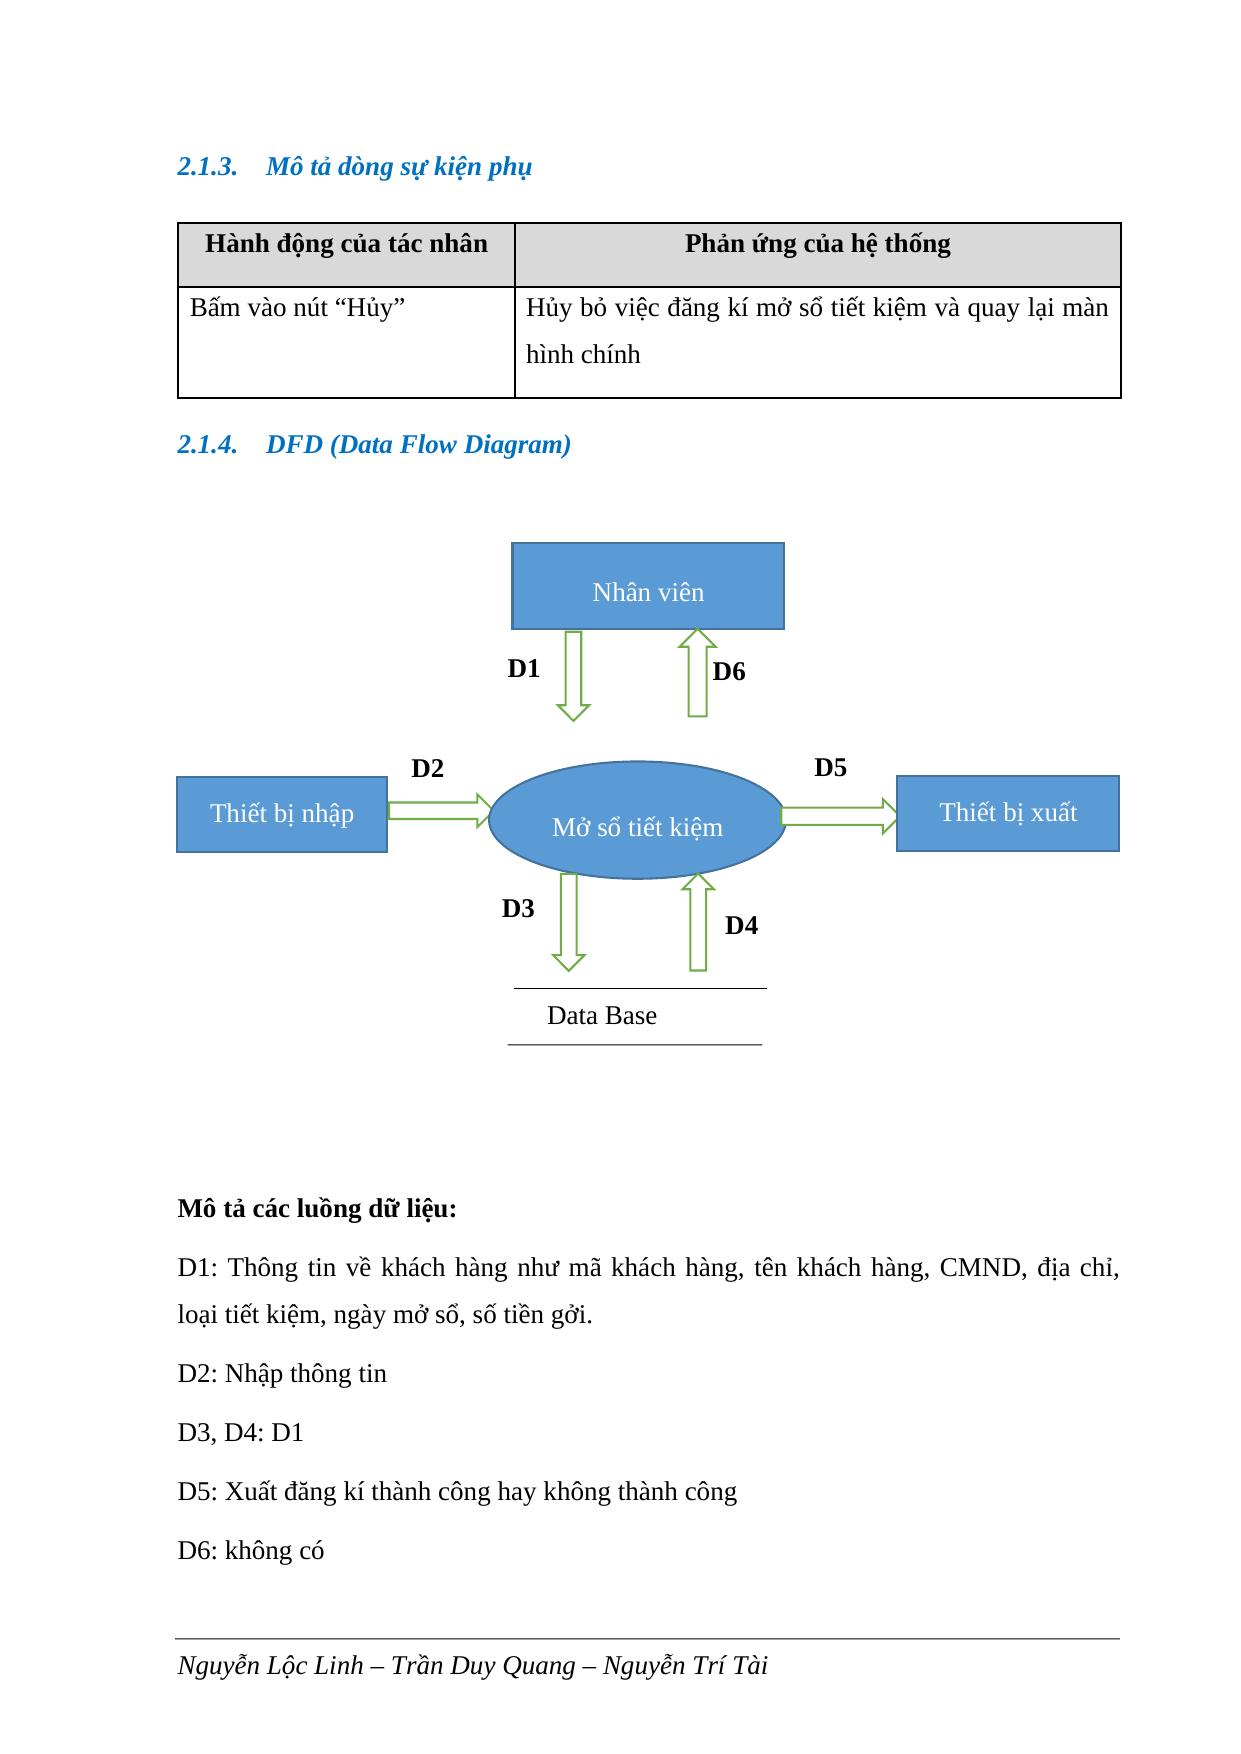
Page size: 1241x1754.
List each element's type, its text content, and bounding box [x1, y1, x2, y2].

text D3, D4: D1 [177, 1416, 1122, 1447]
table_header Phản ứng của hệ thống [516, 224, 1120, 286]
text D2: Nhập thông tin [177, 1357, 1122, 1388]
table_cell Bấm vào nút “Hủy” [179, 288, 514, 397]
text Mô tả các luồng dữ liệu: [177, 1192, 1122, 1223]
text D6: không có [177, 1534, 1122, 1566]
text D5: Xuất đăng kí thành công hay không thành công [177, 1475, 1122, 1506]
table_header Hành động của tác nhân [179, 224, 514, 286]
table_cell Hủy bỏ việc đăng kí mở sổ tiết kiệm và quay lại màn hình chính [516, 288, 1120, 397]
subtitle Mô tả dòng sự kiện phụ [177, 150, 1122, 181]
text D1: Thông tin về khách hàng như mã khách hàng, tên khách hàng, CMND, địa chỉ, loại tiết kiệm, ngày mở sổ, số tiền gởi. [177, 1251, 1122, 1329]
subtitle DFD (Data Flow Diagram) [177, 428, 1122, 459]
